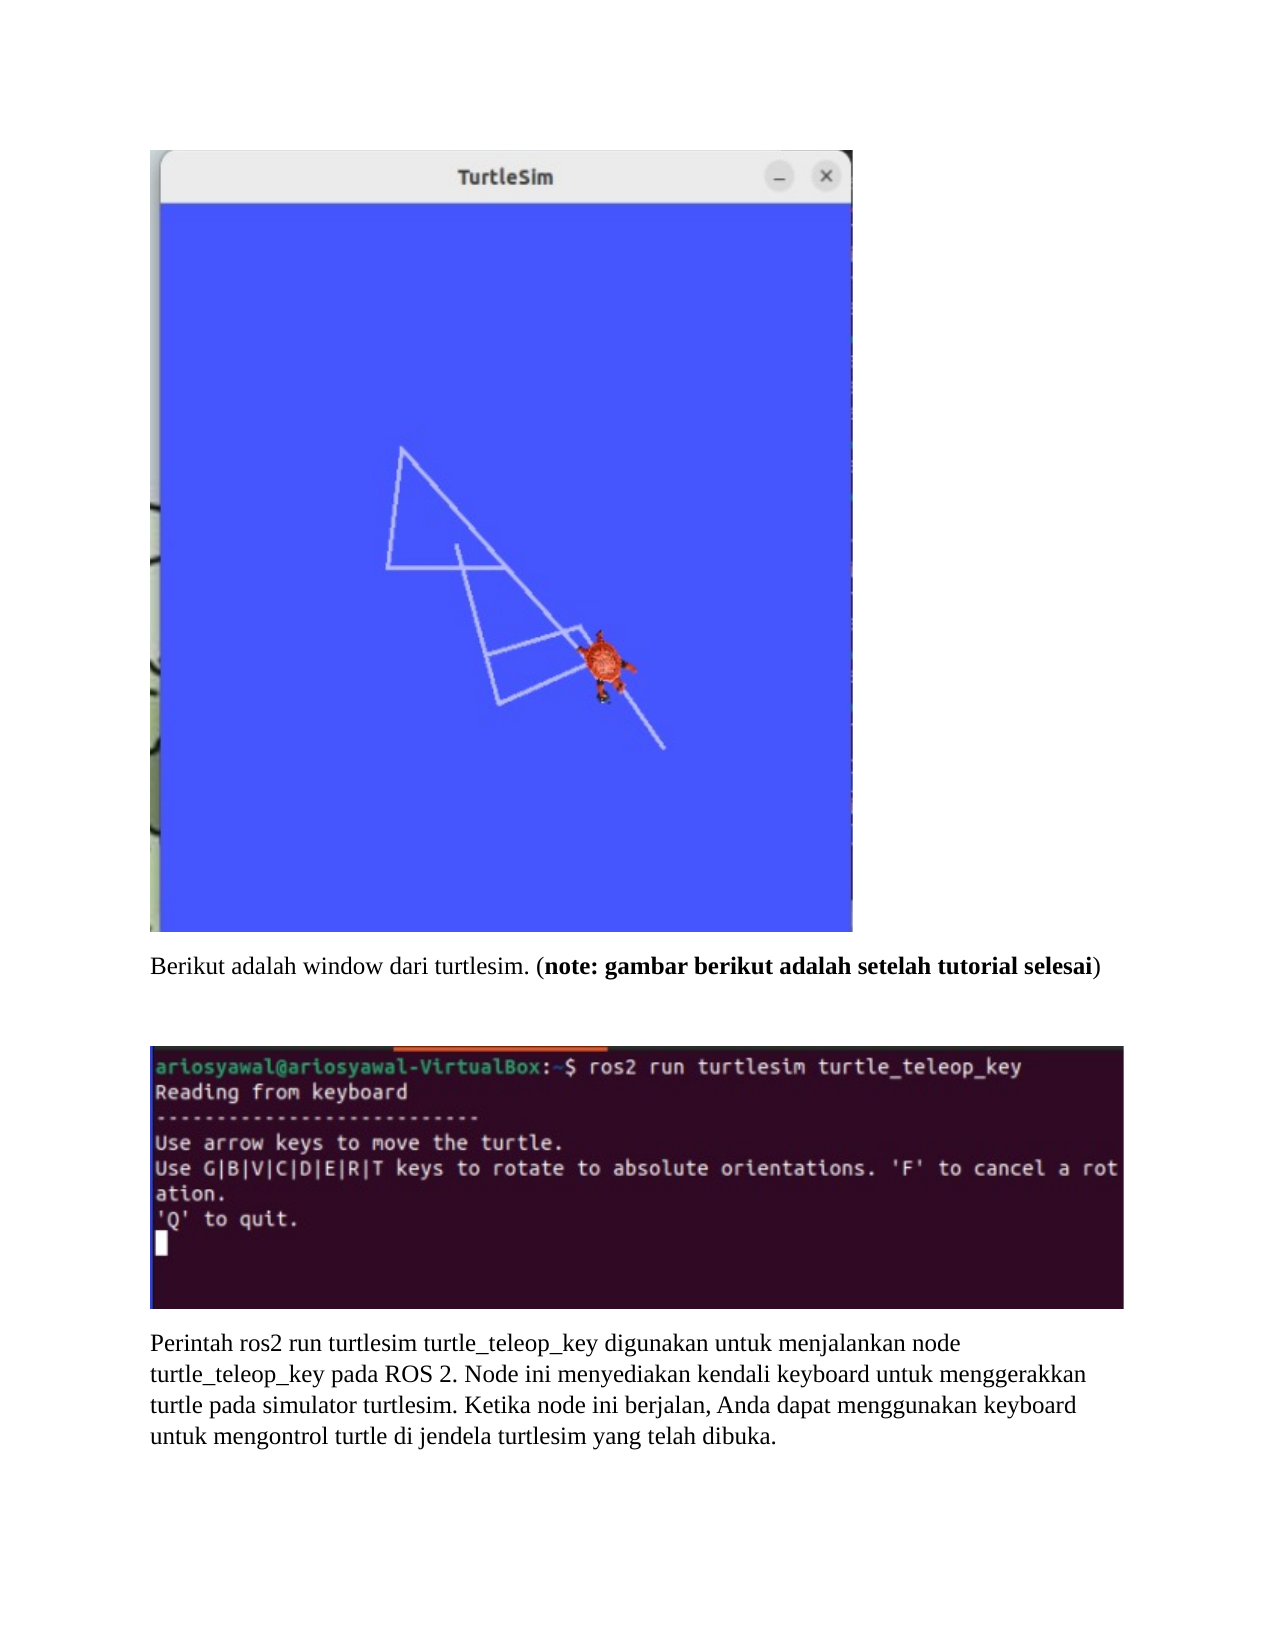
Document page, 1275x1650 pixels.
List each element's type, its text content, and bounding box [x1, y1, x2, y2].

picture [150, 150, 853, 932]
picture [150, 1046, 1124, 1309]
text Perintah ros2 run turtlesim turtle_teleop_key digunakan untuk menjalankan node turtle_teleop_key pada ROS 2. Node ini menyediakan kendali keyboard untuk menggerakkan turtle pada simulator turtlesim. Ketika node ini berjalan, Anda dapat menggunakan keyboard untuk mengontrol turtle di jendela turtlesim yang telah dibuka. [150, 1328, 1125, 1450]
text Berikut adalah window dari turtlesim. (note: gambar berikut adalah setelah tutorial selesai) [150, 951, 1125, 980]
